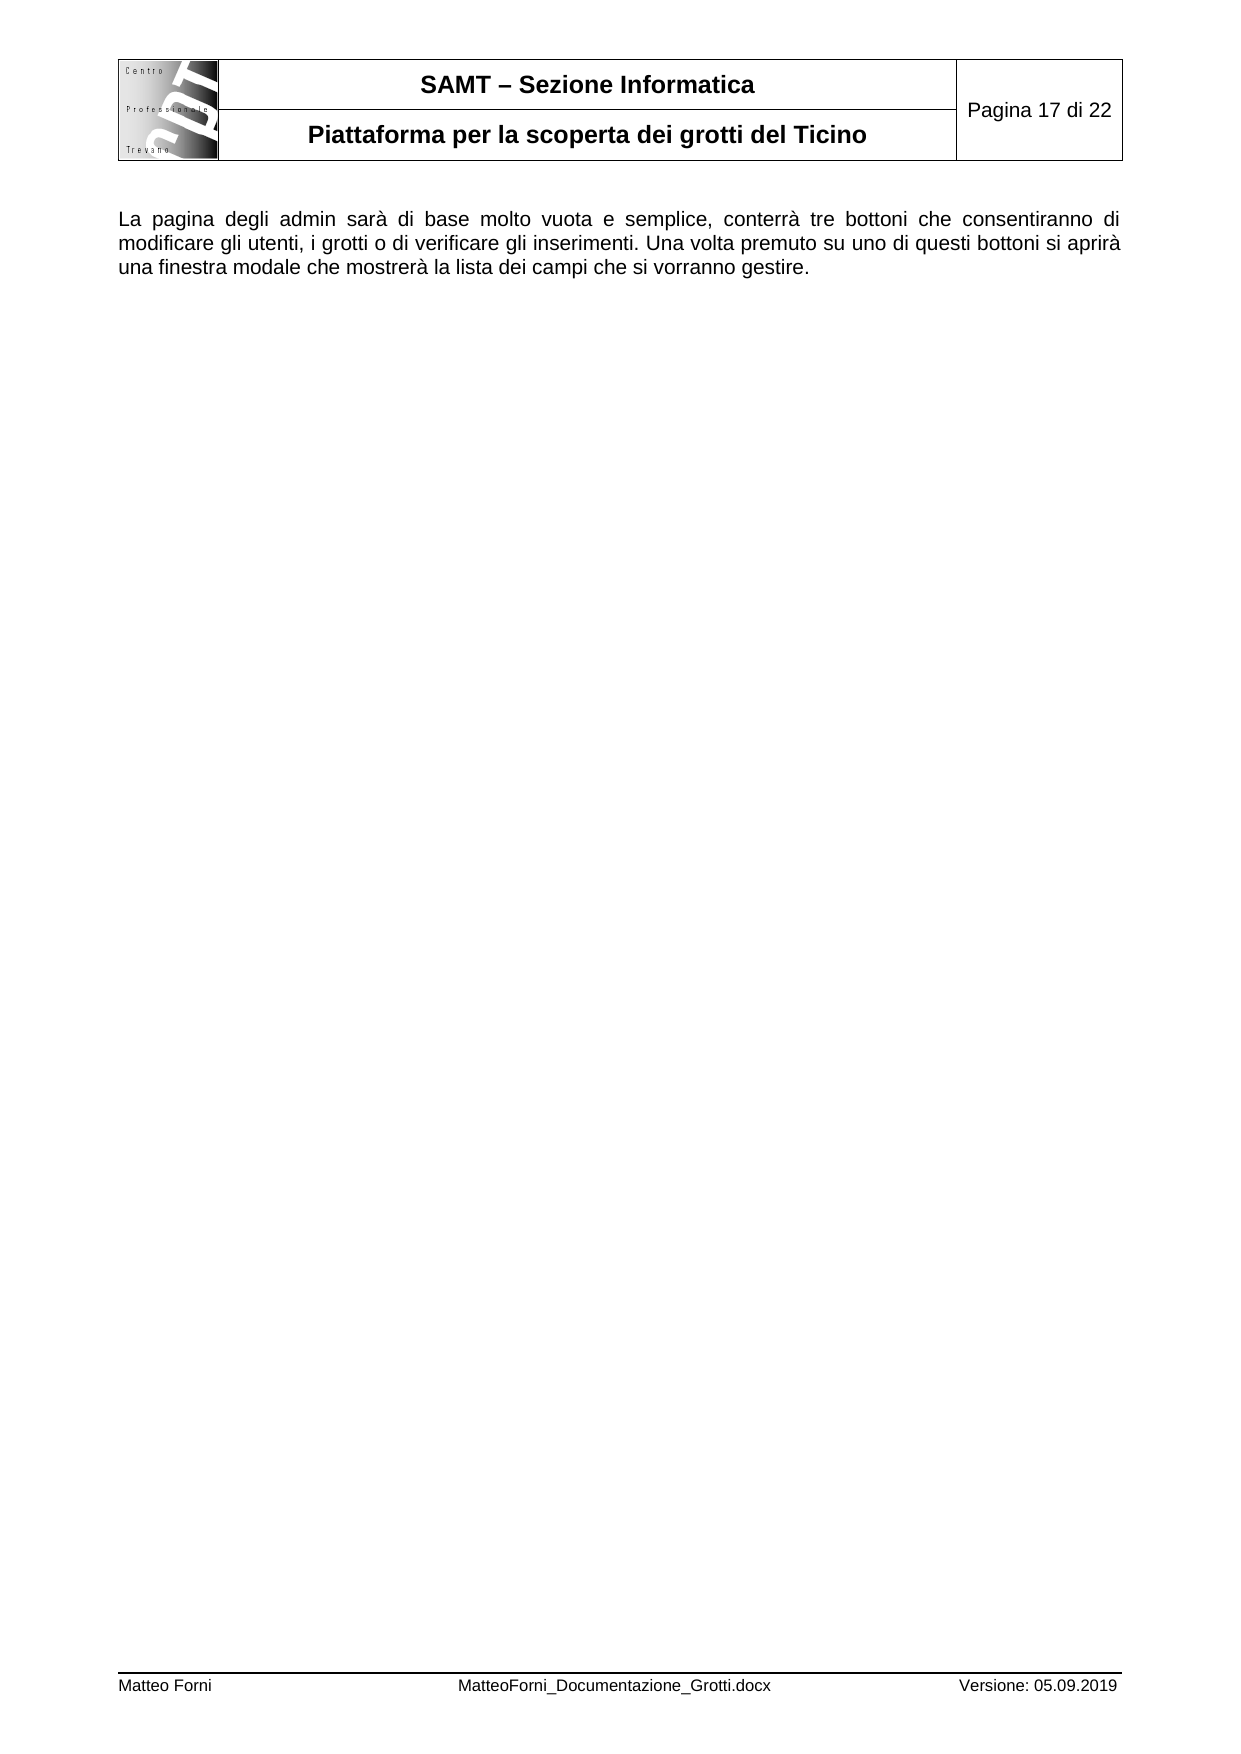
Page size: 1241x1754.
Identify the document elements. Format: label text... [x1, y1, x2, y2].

picture [118, 60, 218, 159]
